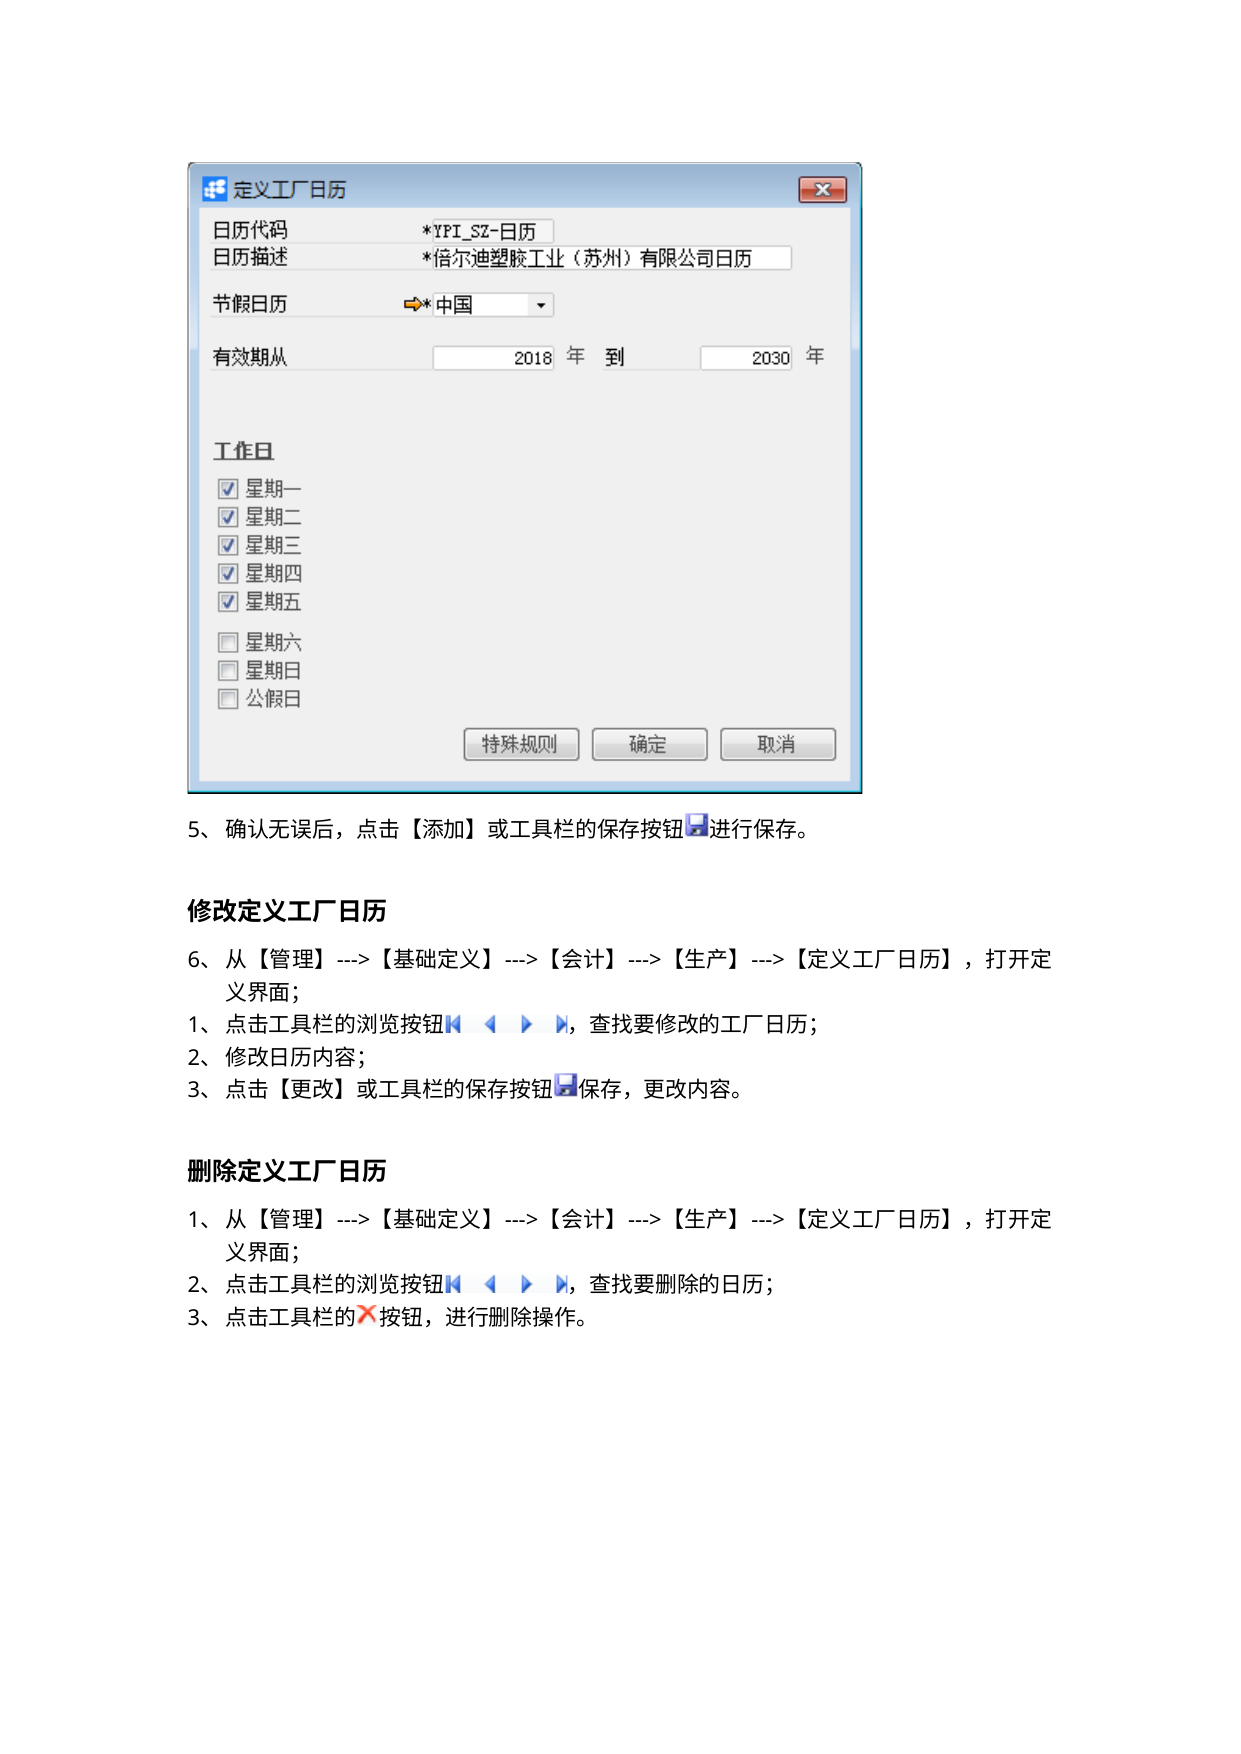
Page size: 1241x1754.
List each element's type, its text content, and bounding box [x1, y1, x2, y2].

list 点击工具栏的按钮，进行删除操作。 [187, 1299, 1053, 1332]
list 点击工具栏的浏览按钮，查找要修改的工厂日历； [187, 1007, 1053, 1039]
text 修改定义工厂日历 [187, 877, 1053, 942]
list 修改日历内容； [187, 1039, 1053, 1072]
picture [187, 162, 863, 794]
list 从【管理】--->【基础定义】--->【会计】--->【生产】--->【定义工厂日历】，打开定义界面； [187, 1202, 1053, 1267]
list 点击【更改】或工具栏的保存按钮保存，更改内容。 [187, 1072, 1053, 1104]
list 从【管理】--->【基础定义】--->【会计】--->【生产】--->【定义工厂日历】，打开定义界面； [187, 942, 1053, 1007]
picture [684, 812, 710, 838]
picture [553, 1072, 578, 1098]
picture [443, 1014, 568, 1033]
list 点击工具栏的浏览按钮，查找要删除的日历； [187, 1267, 1053, 1299]
text 删除定义工厂日历 [187, 1137, 1053, 1202]
picture [356, 1305, 380, 1326]
picture [443, 1274, 568, 1293]
list 确认无误后，点击【添加】或工具栏的保存按钮进行保存。 [187, 812, 1053, 844]
